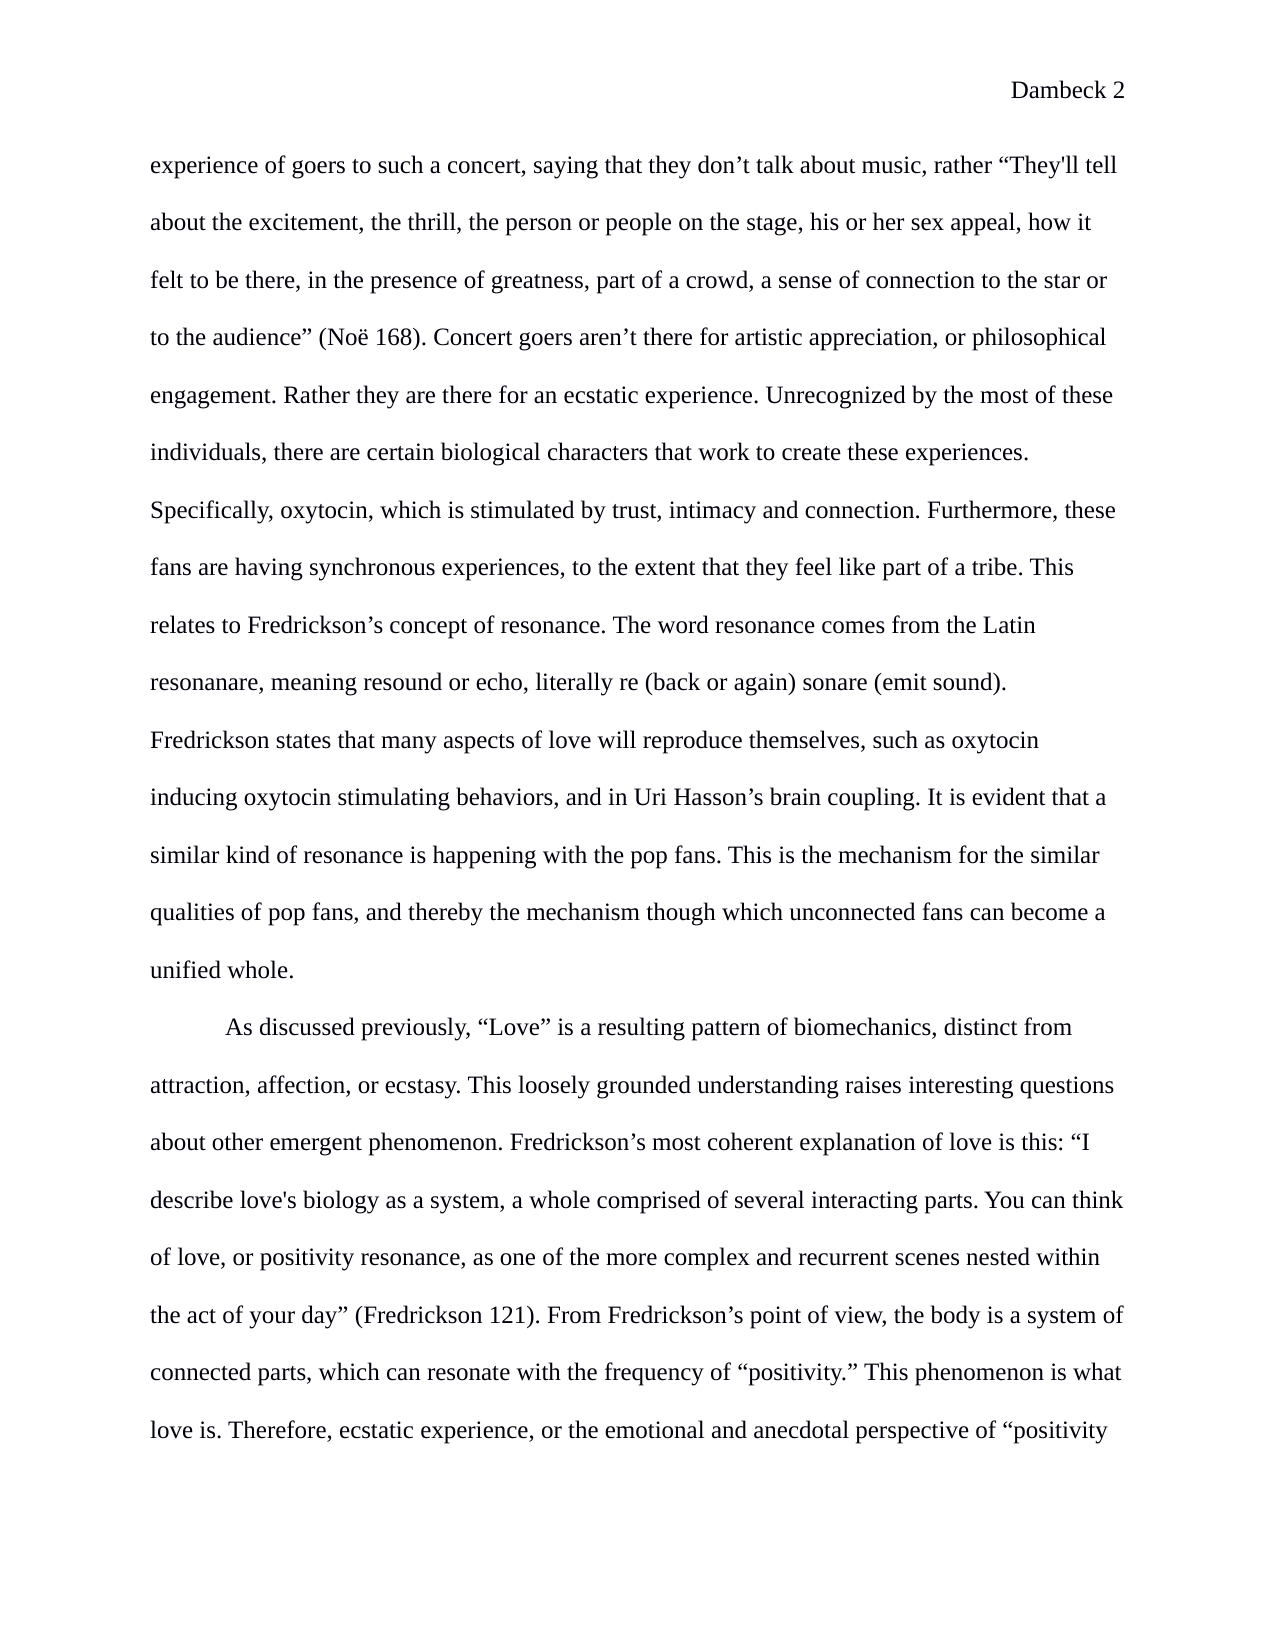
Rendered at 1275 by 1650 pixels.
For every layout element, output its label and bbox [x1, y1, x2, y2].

text [150, 150, 1125, 984]
text [150, 1012, 1125, 1444]
